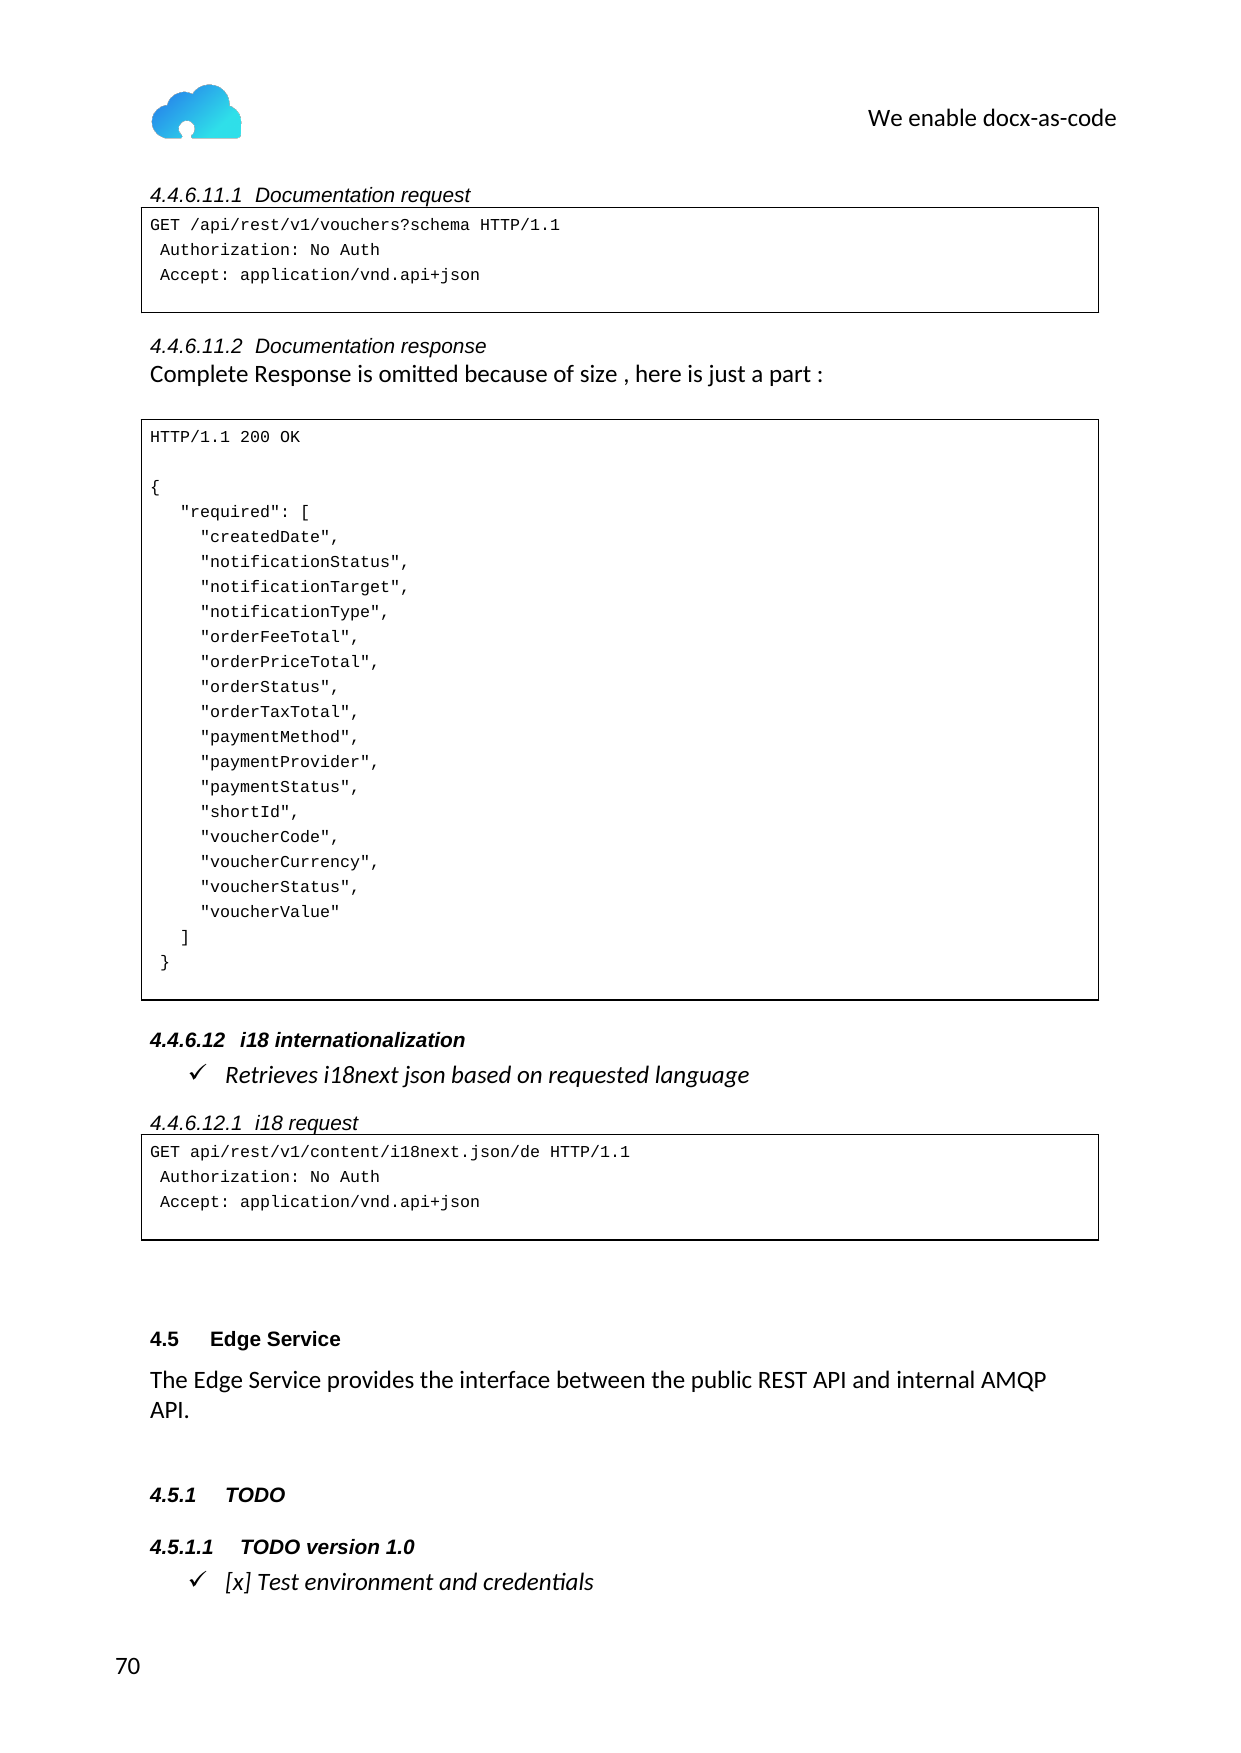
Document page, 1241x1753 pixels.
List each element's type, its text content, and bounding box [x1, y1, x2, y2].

subtitle Documentation response [150, 334, 1090, 358]
text Complete Response is omitted because of size , here is just a part : [150, 358, 1090, 419]
list [x] Test environment and credentials [187, 1566, 1090, 1597]
list Retrieves i18next json based on requested language [187, 1059, 1090, 1089]
subtitle i18 internationalization [150, 1026, 1090, 1053]
text The Edge Service provides the interface between the public REST API and internal AMQP API. [150, 1364, 1090, 1456]
text GET /api/rest/v1/vouchers?schema HTTP/1.1 Authorization: No Auth Accept: application/vnd.api+json [142, 208, 1098, 312]
subtitle i18 request [150, 1110, 1090, 1134]
subtitle TODO version 1.0 [150, 1533, 1090, 1560]
picture [150, 73, 243, 153]
subtitle Edge Service [150, 1327, 1090, 1352]
text GET api/rest/v1/content/i18next.json/de HTTP/1.1 Authorization: No Auth Accept: application/vnd.api+json [142, 1135, 1098, 1239]
subtitle Documentation request [150, 183, 1090, 207]
text { "required": [ "createdDate", "notificationStatus", "notificationTarget", "notificationType", "orderFeeTotal", "orderPriceTotal", "orderStatus", "orderTaxTotal", "paymentMethod", "paymentProvider", "paymentStatus", "shortId", "voucherCode", "voucherCurrency", "voucherStatus", "voucherValue" ] } [142, 469, 1098, 999]
subtitle TODO [150, 1481, 1090, 1508]
text HTTP/1.1 200 OK [142, 420, 1098, 469]
